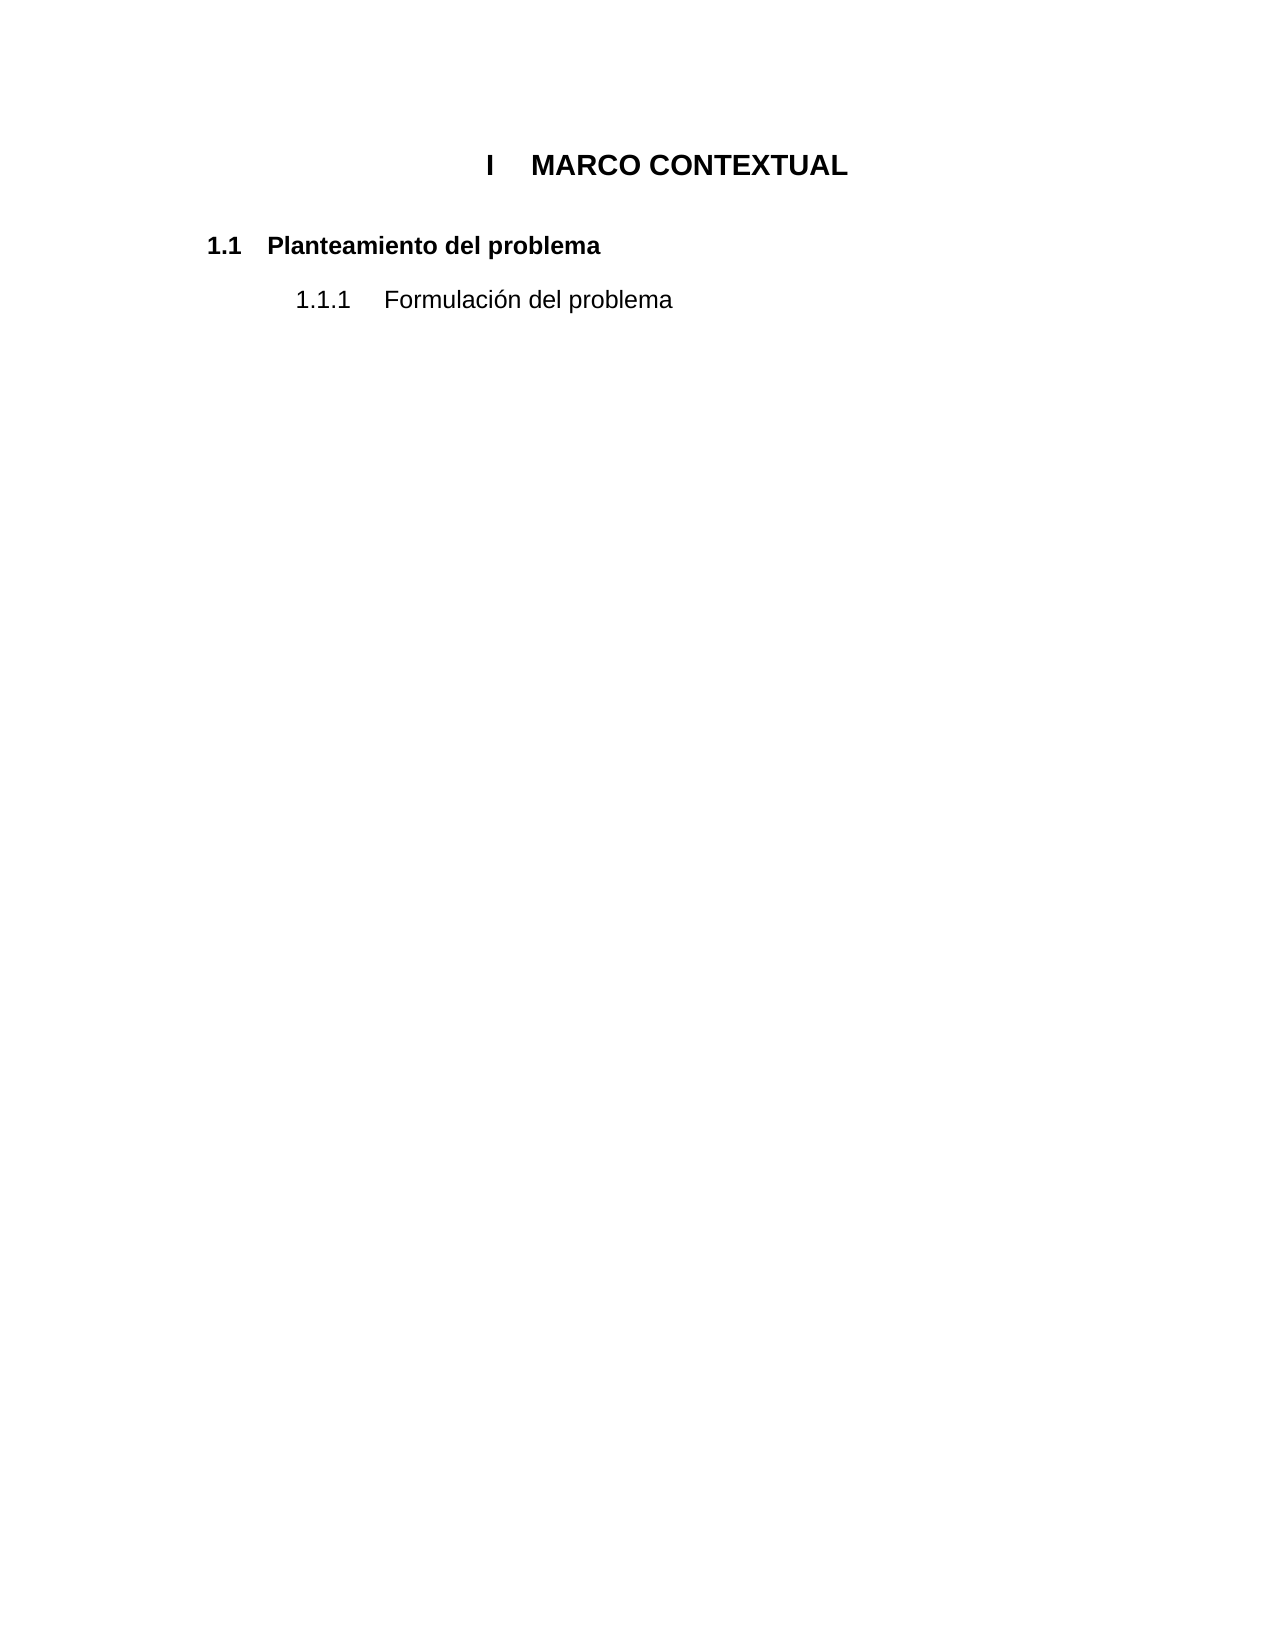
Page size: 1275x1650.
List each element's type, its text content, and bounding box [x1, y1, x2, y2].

subtitle Marco contextual [207, 148, 1127, 181]
subtitle Formulación del problema [295, 285, 1127, 314]
subtitle Planteamiento del problema [207, 231, 1127, 260]
